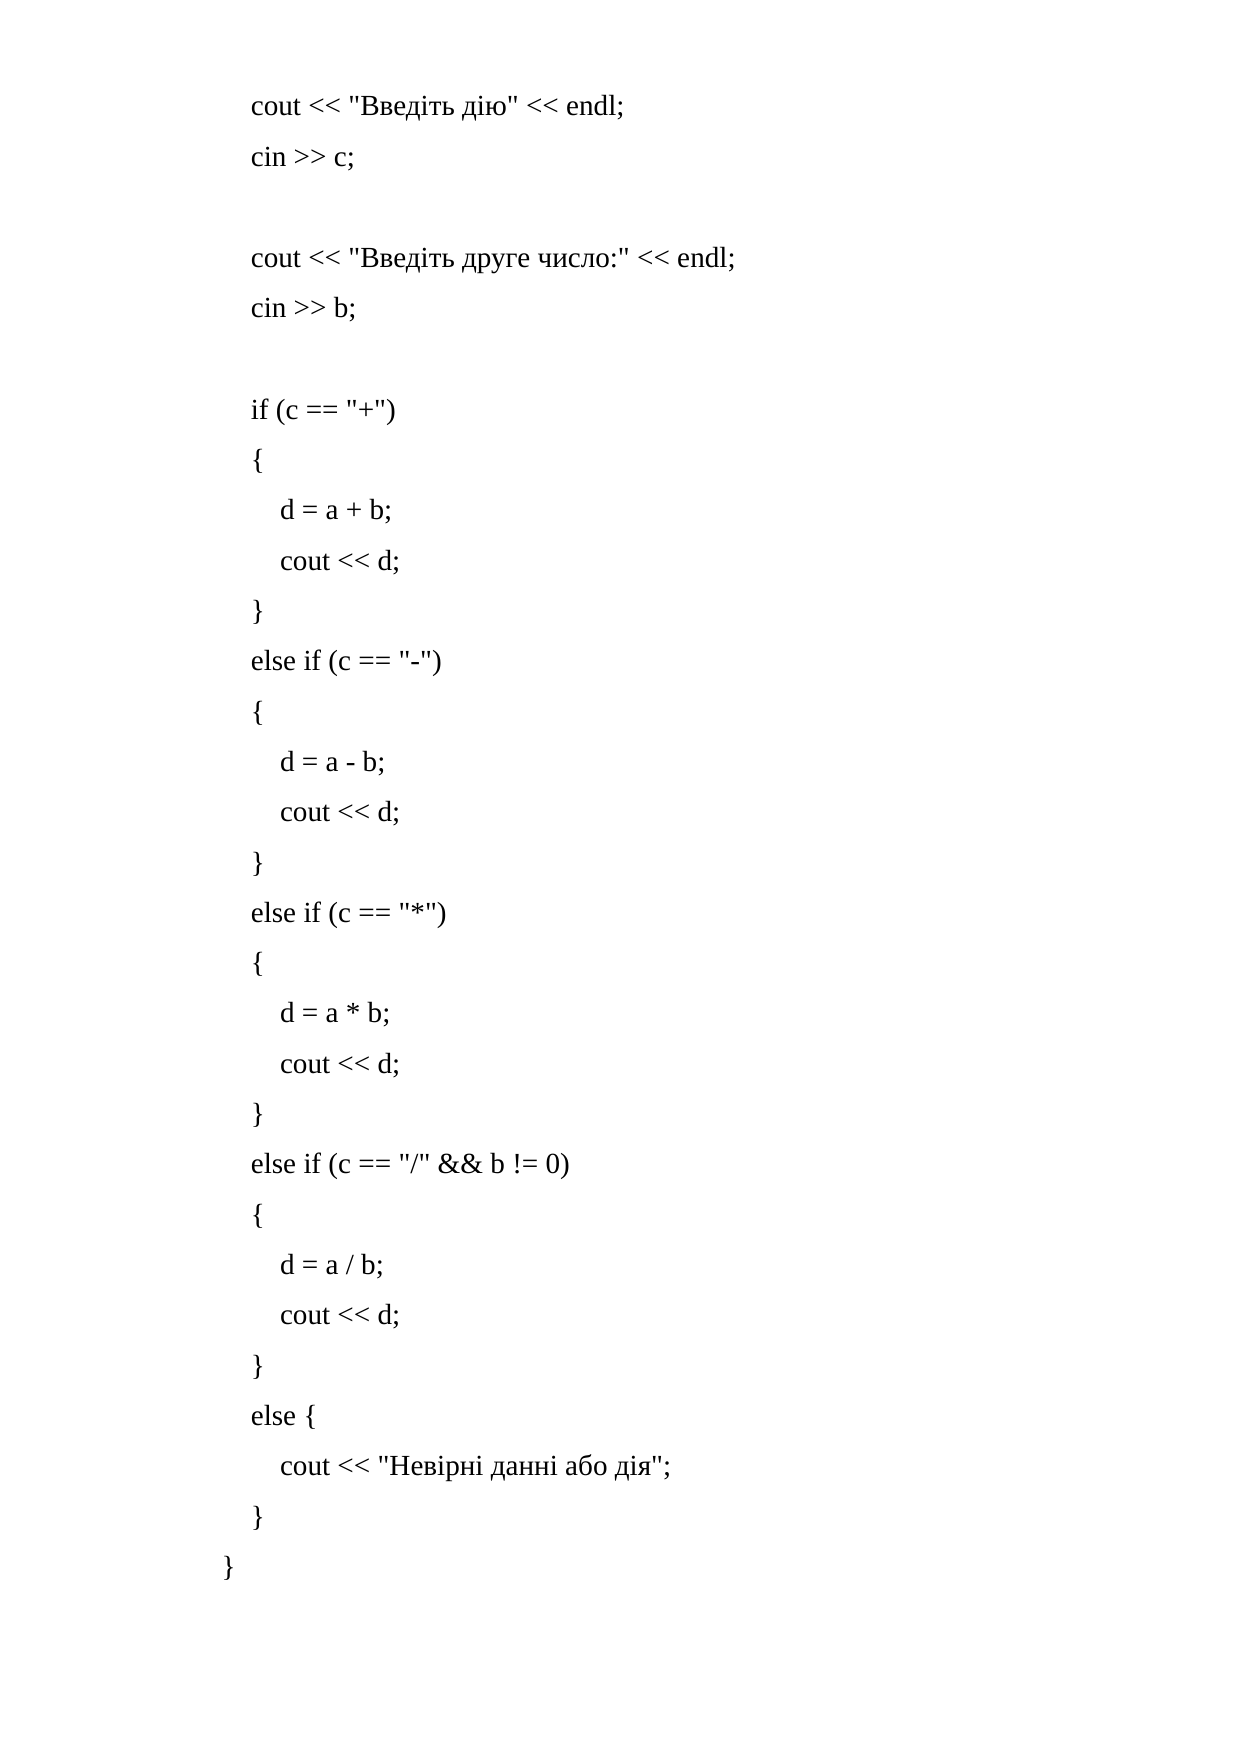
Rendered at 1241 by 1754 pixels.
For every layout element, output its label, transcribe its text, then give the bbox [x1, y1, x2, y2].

text cout << "Введіть друге число:" << endl; [148, 240, 1152, 274]
text else { [148, 1398, 1152, 1432]
text d = a + b; [148, 492, 1152, 526]
text { [148, 694, 1152, 727]
text else if (c == "*") [148, 895, 1152, 928]
text d = a - b; [148, 744, 1152, 778]
text d = a * b; [148, 996, 1152, 1029]
text } [148, 1549, 1152, 1583]
text cout << d; [148, 1046, 1152, 1079]
text } [148, 845, 1152, 878]
text cout << d; [148, 794, 1152, 828]
text if (c == "+") [148, 392, 1152, 425]
text { [148, 1197, 1152, 1230]
text { [148, 442, 1152, 476]
text else if (c == "-") [148, 643, 1152, 677]
text } [148, 593, 1152, 627]
text else if (c == "/" && b != 0) [148, 1147, 1152, 1180]
text d = a / b; [148, 1247, 1152, 1281]
text cin >> c; [148, 139, 1152, 172]
text cin >> b; [148, 291, 1152, 324]
text cout << "Введіть дію" << endl; [148, 88, 1152, 122]
text cout << "Невірні данні або дія"; [148, 1448, 1152, 1482]
text cout << d; [148, 1297, 1152, 1331]
text } [148, 1348, 1152, 1381]
text } [148, 1096, 1152, 1130]
text { [148, 945, 1152, 979]
text } [148, 1499, 1152, 1532]
text cout << d; [148, 543, 1152, 576]
